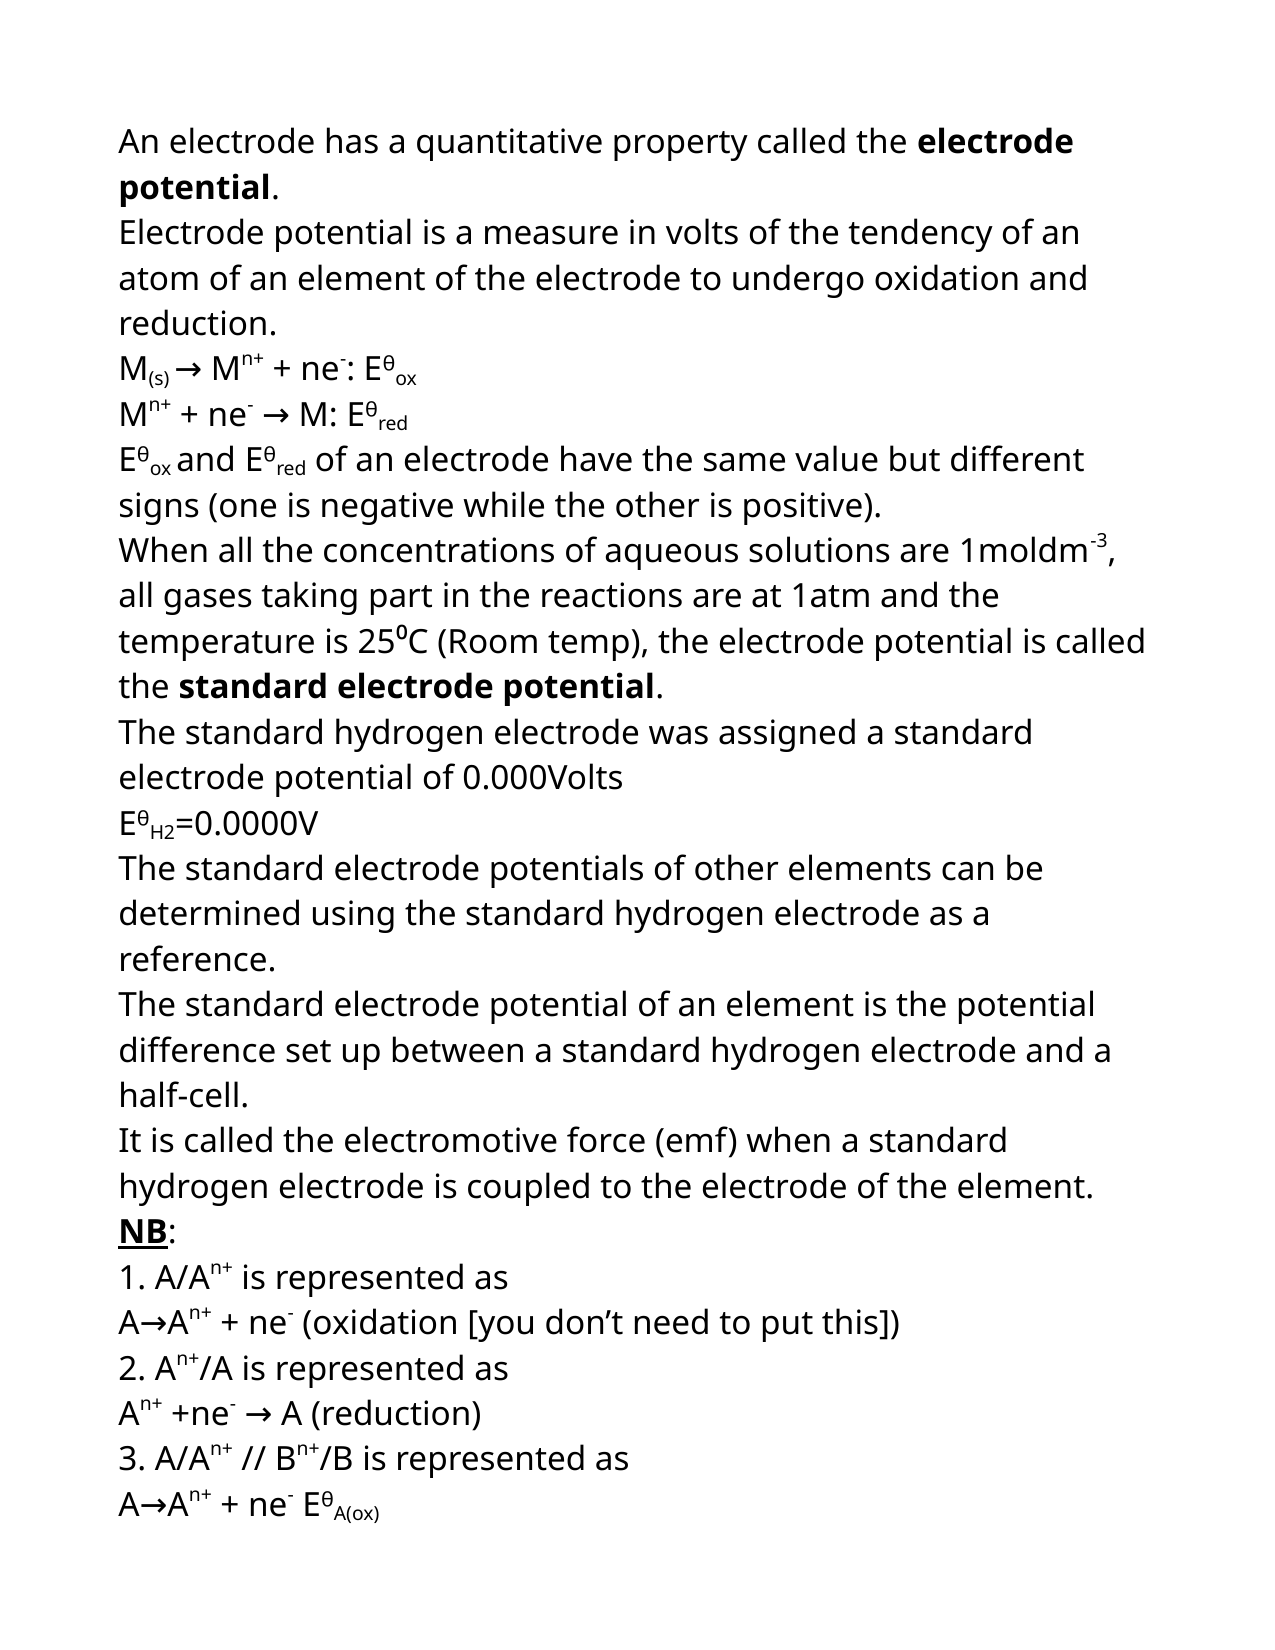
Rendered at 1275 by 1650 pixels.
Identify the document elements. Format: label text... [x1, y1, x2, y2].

text An+ +ne- → A (reduction) [118, 1390, 1157, 1435]
text When all the concentrations of aqueous solutions are 1moldm-3, all gases taking part in the reactions are at 1atm and the temperature is 25⁰C (Room temp), the electrode potential is called the standard electrode potential. [118, 527, 1157, 708]
text A→An+ + ne- EᶿA(ox) [118, 1481, 1157, 1526]
text 1. A/An+ is represented as [118, 1253, 1157, 1299]
text 3. A/An+ // Bn+/B is represented as [118, 1435, 1157, 1481]
text EᶿH2=0.0000V [118, 799, 1157, 845]
text Electrode potential is a measure in volts of the tendency of an atom of an element of the electrode to undergo oxidation and reduction. [118, 209, 1157, 345]
text Eᶿox and Eᶿred of an electrode have the same value but different signs (one is negative while the other is positive). [118, 436, 1157, 527]
text It is called the electromotive force (emf) when a standard hydrogen electrode is coupled to the electrode of the element. [118, 1117, 1157, 1208]
text An electrode has a quantitative property called the electrode potential. [118, 118, 1157, 209]
text The standard electrode potential of an element is the potential difference set up between a standard hydrogen electrode and a half-cell. [118, 981, 1157, 1117]
text A→An+ + ne- (oxidation [you don’t need to put this]) [118, 1299, 1157, 1344]
text The standard hydrogen electrode was assigned a standard electrode potential of 0.000Volts [118, 708, 1157, 799]
text NB: [118, 1208, 1157, 1253]
text M(s) → Mn+ + ne-: Eᶿox [118, 345, 1157, 391]
text The standard electrode potentials of other elements can be determined using the standard hydrogen electrode as a reference. [118, 845, 1157, 981]
text Mn+ + ne- → M: Eᶿred [118, 391, 1157, 436]
text 2. An+/A is represented as [118, 1344, 1157, 1390]
